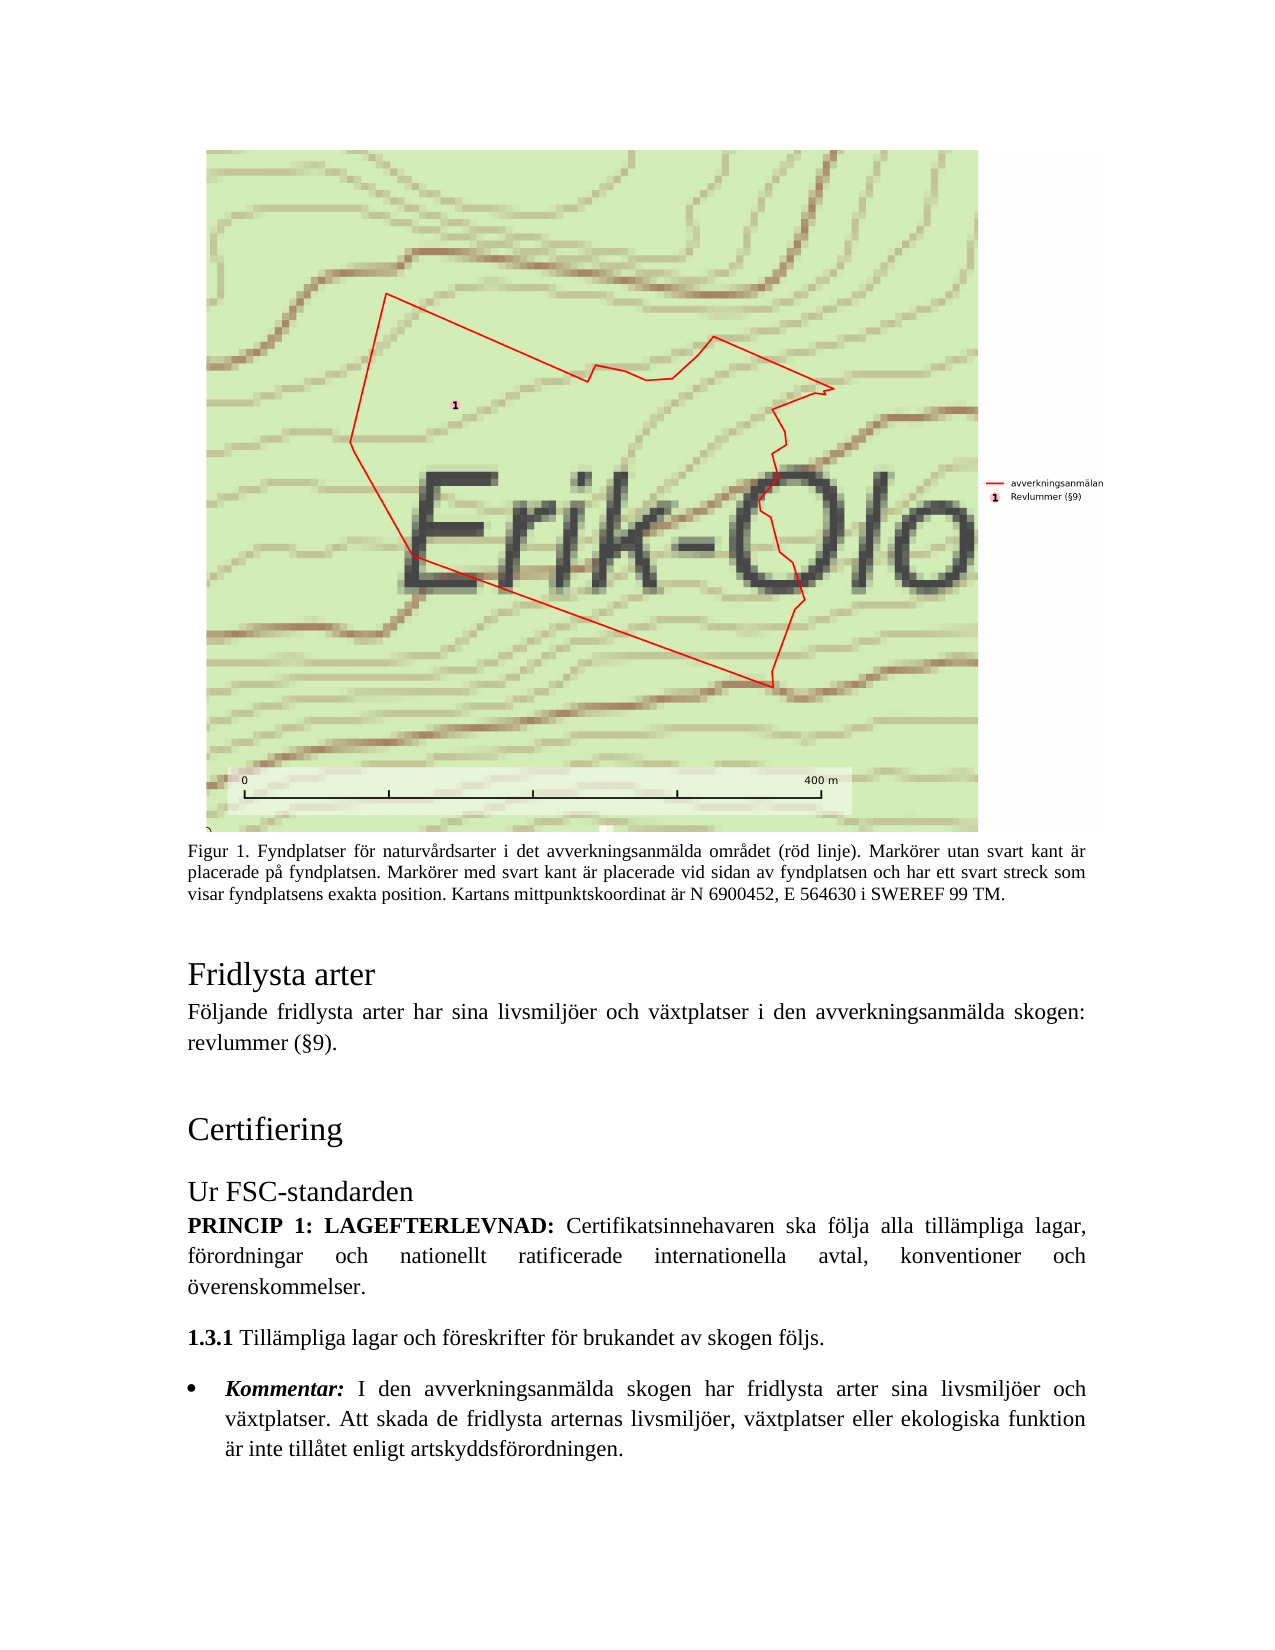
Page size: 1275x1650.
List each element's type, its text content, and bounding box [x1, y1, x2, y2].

subtitle Ur FSC-standarden [187, 1174, 1087, 1207]
picture [206, 150, 1107, 832]
text PRINCIP 1: LAGEFTERLEVNAD: Certifikatsinnehavaren ska följa alla tillämpliga lagar, förordningar och nationellt ratificerade internationella avtal, konventioner och överenskommelser. [187, 1212, 1087, 1299]
text 1.3.1 Tillämpliga lagar och föreskrifter för brukandet av skogen följs. [187, 1324, 1087, 1350]
text Figur 1. Fyndplatser för naturvårdsarter i det avverkningsanmälda området (röd linje). Markörer utan svart kant är placerade på fyndplatsen. Markörer med svart kant är placerade vid sidan av fyndplatsen och har ett svart streck som visar fyndplatsens exakta position. Kartans mittpunktskoordinat är N 6900452, E 564630 i SWEREF 99 TM. [187, 840, 1087, 904]
subtitle Fridlysta arter [187, 954, 1087, 993]
list Kommentar: I den avverkningsanmälda skogen har fridlysta arter sina livsmiljöer och växtplatser. Att skada de fridlysta arternas livsmiljöer, växtplatser eller ekologiska funktion är inte tillåtet enligt artskyddsförordningen. [187, 1375, 1087, 1462]
text Följande fridlysta arter har sina livsmiljöer och växtplatser i den avverkningsanmälda skogen: revlummer (§9). [187, 998, 1087, 1055]
subtitle Certifiering [187, 1109, 1087, 1147]
